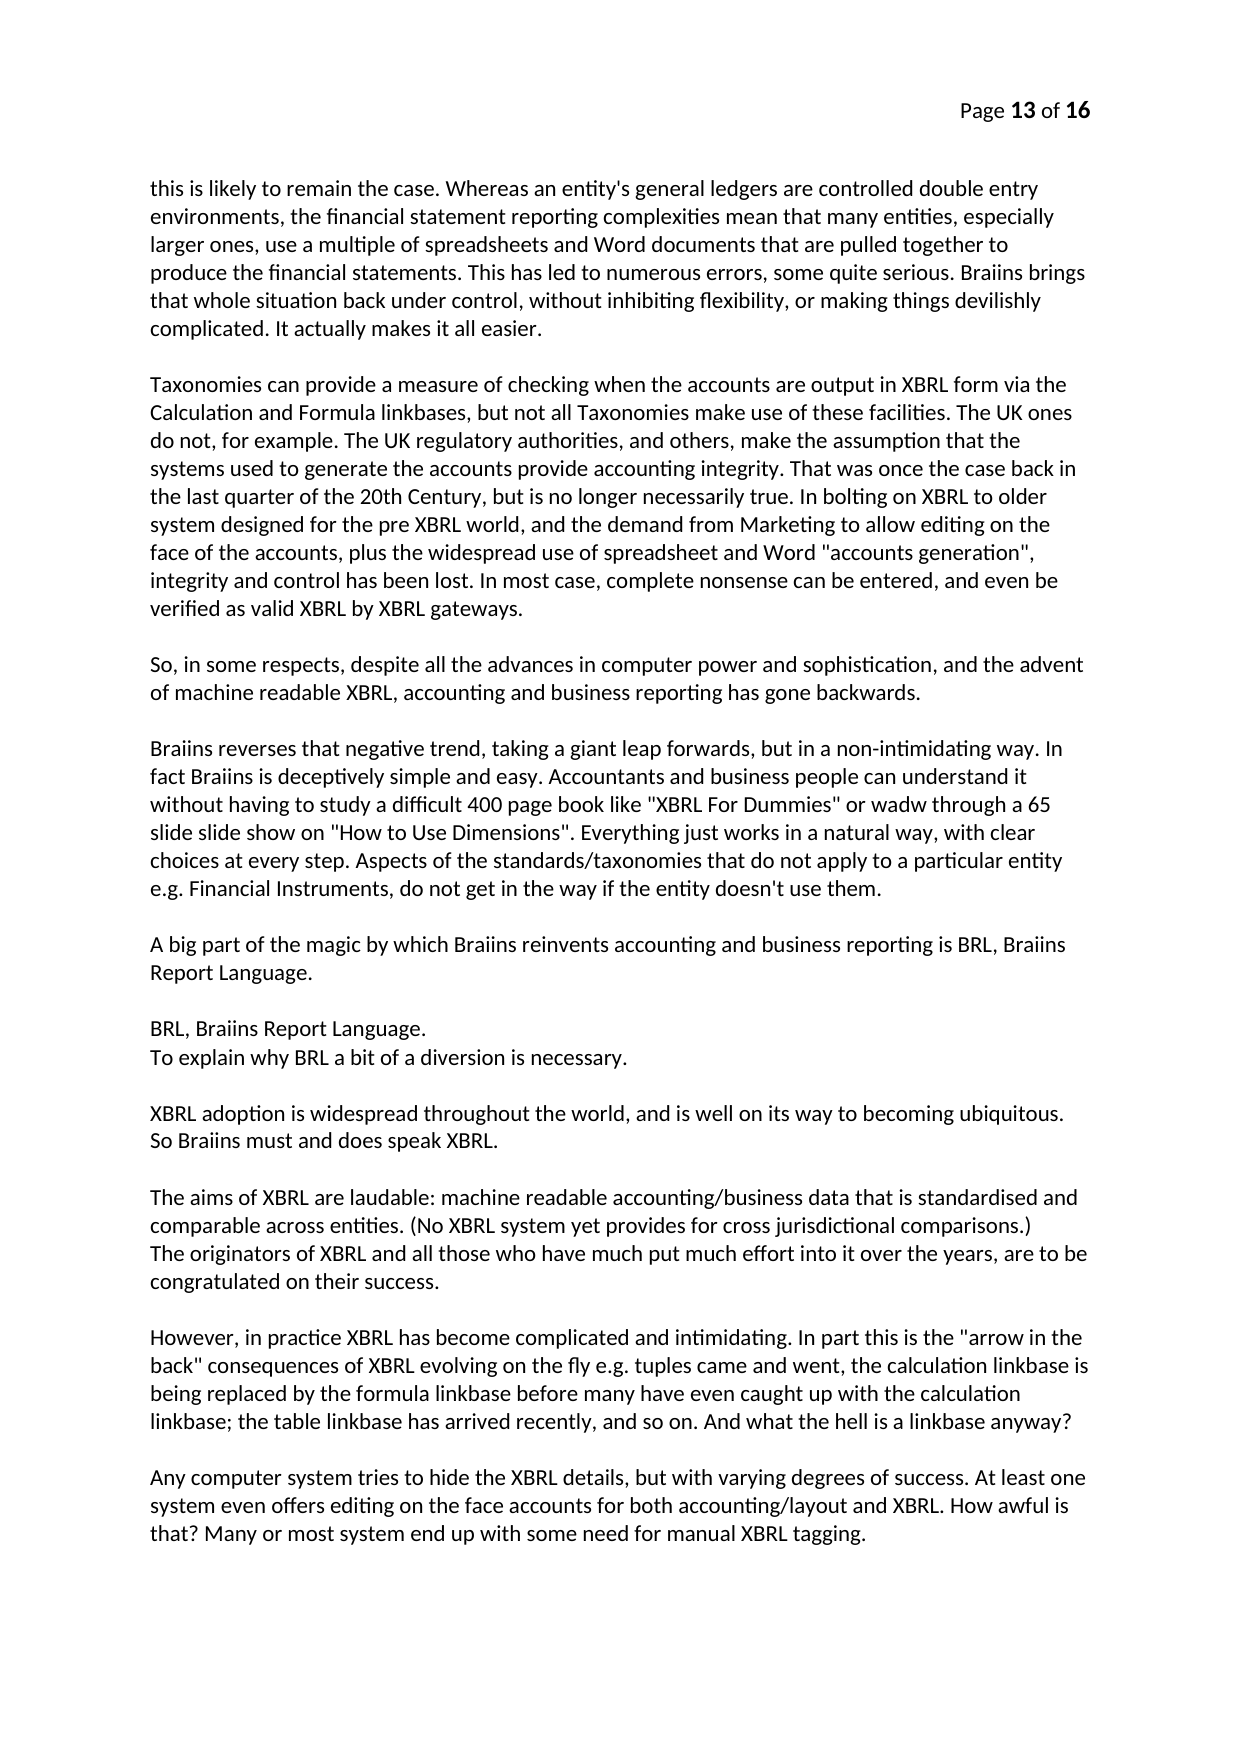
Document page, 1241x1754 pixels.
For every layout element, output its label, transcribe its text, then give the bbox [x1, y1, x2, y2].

text So, in some respects, despite all the advances in computer power and sophistication, and the advent of machine readable XBRL, accounting and business reporting has gone backwards. [150, 650, 1090, 706]
text A big part of the magic by which Braiins reinvents accounting and business reporting is BRL, Braiins Report Language. [150, 931, 1090, 987]
text To explain why BRL a bit of a diversion is necessary. [150, 1043, 1090, 1071]
text Braiins reverses that negative trend, taking a giant leap forwards, but in a non-intimidating way. In fact Braiins is deceptively simple and easy. Accountants and business people can understand it without having to study a difficult 400 page book like "XBRL For Dummies" or wadw through a 65 slide slide show on "How to Use Dimensions". Everything just works in a natural way, with clear choices at every step. Aspects of the standards/taxonomies that do not apply to a particular entity e.g. Financial Instruments, do not get in the way if the entity doesn't use them. [150, 734, 1090, 902]
text XBRL adoption is widespread throughout the world, and is well on its way to becoming ubiquitous. So Braiins must and does speak XBRL. [150, 1099, 1090, 1155]
text However, in practice XBRL has become complicated and intimidating. In part this is the "arrow in the back" consequences of XBRL evolving on the fly e.g. tuples came and went, the calculation linkbase is being replaced by the formula linkbase before many have even caught up with the calculation linkbase; the table linkbase has arrived recently, and so on. And what the hell is a linkbase anyway? [150, 1323, 1090, 1435]
text Taxonomies can provide a measure of checking when the accounts are output in XBRL form via the Calculation and Formula linkbases, but not all Taxonomies make use of these facilities. The UK ones do not, for example. The UK regulatory authorities, and others, make the assumption that the systems used to generate the accounts provide accounting integrity. That was once the case back in the last quarter of the 20th Century, but is no longer necessarily true. In bolting on XBRL to older system designed for the pre XBRL world, and the demand from Marketing to allow editing on the face of the accounts, plus the widespread use of spreadsheet and Word "accounts generation", integrity and control has been lost. In most case, complete nonsense can be entered, and even be verified as valid XBRL by XBRL gateways. [150, 370, 1090, 622]
text BRL, Braiins Report Language. [150, 1014, 1090, 1043]
text The originators of XBRL and all those who have much put much effort into it over the years, are to be congratulated on their success. [150, 1239, 1090, 1295]
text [150, 174, 1090, 342]
text The aims of XBRL are laudable: machine readable accounting/business data that is standardised and comparable across entities. (No XBRL system yet provides for cross jurisdictional comparisons.) [150, 1183, 1090, 1239]
text Any computer system tries to hide the XBRL details, but with varying degrees of success. At least one system even offers editing on the face accounts for both accounting/layout and XBRL. How awful is that? Many or most system end up with some need for manual XBRL tagging. [150, 1463, 1090, 1547]
